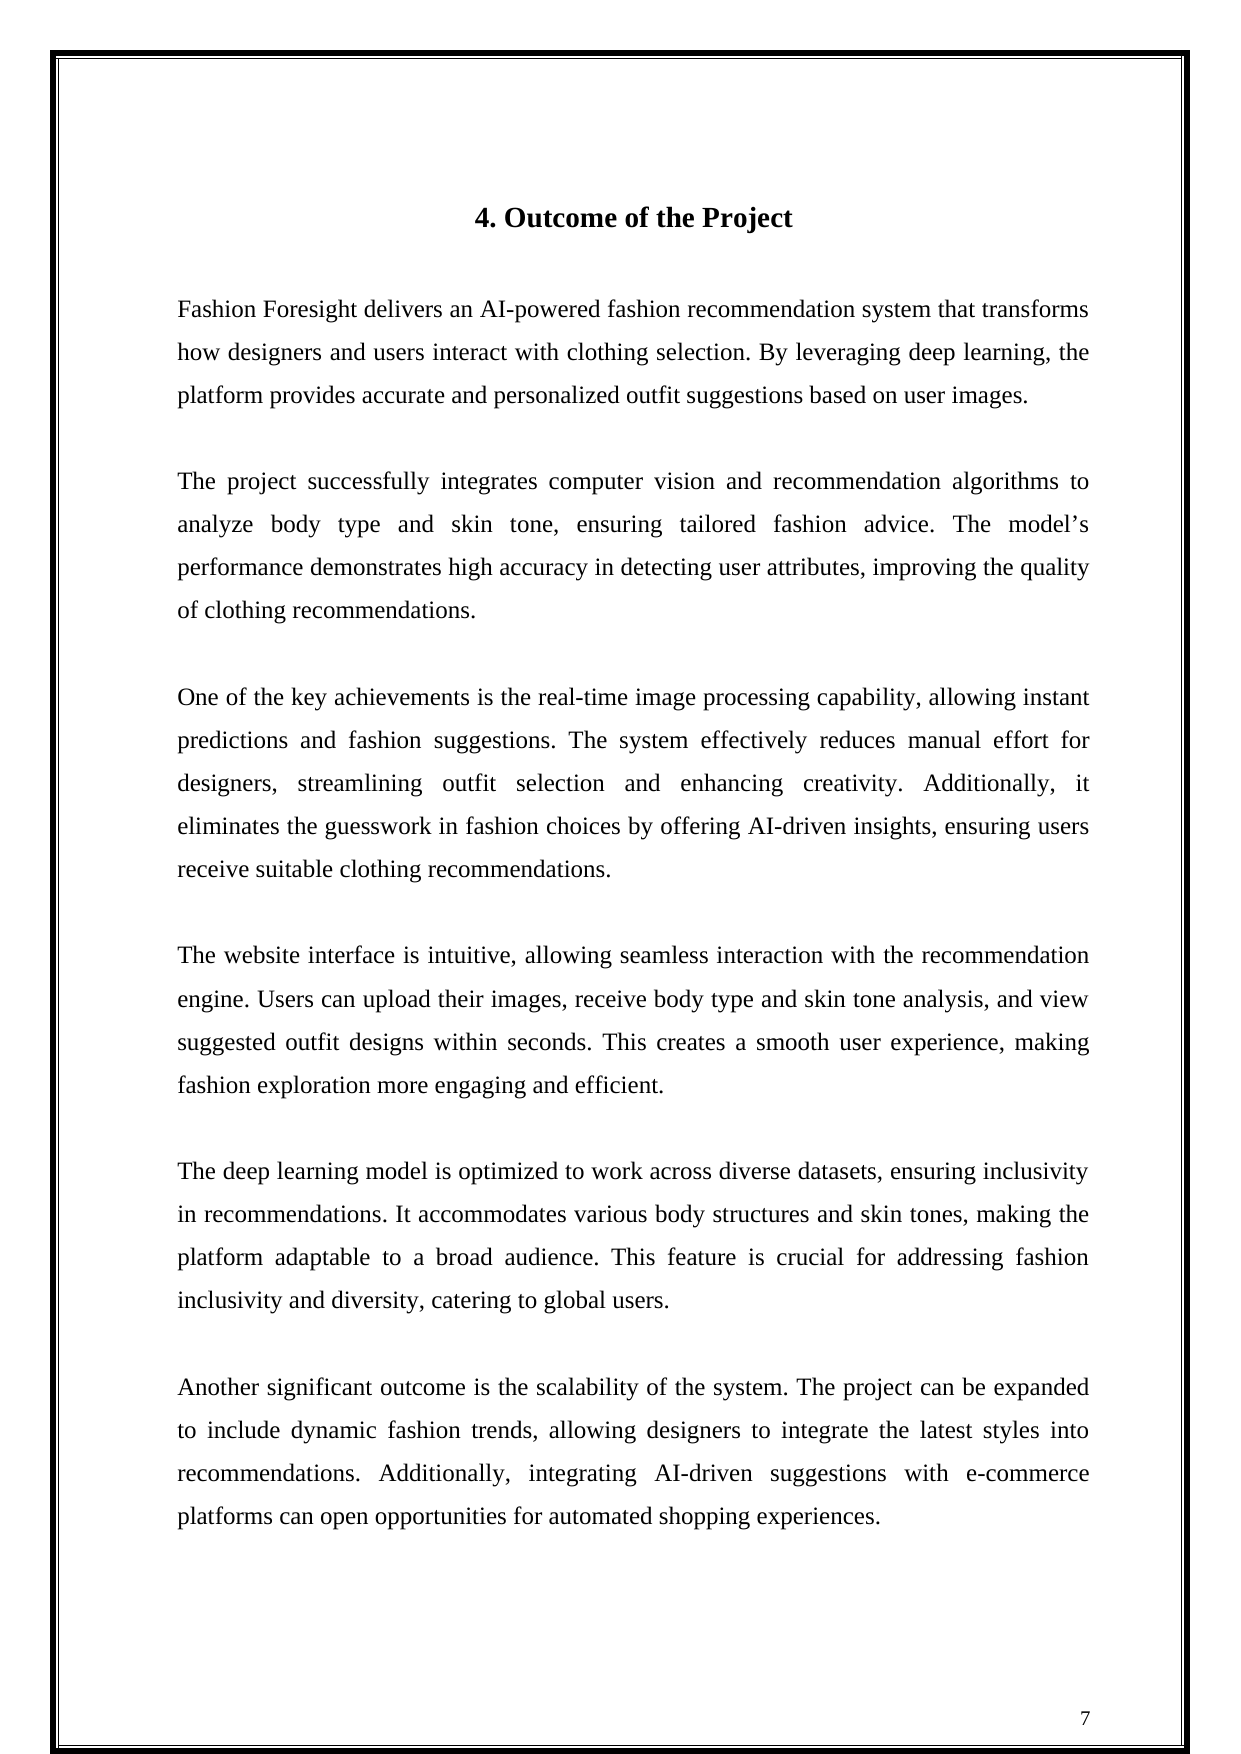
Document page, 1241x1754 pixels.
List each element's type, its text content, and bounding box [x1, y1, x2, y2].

text The deep learning model is optimized to work across diverse datasets, ensuring inclusivity in recommendations. It accommodates various body structures and skin tones, making the platform adaptable to a broad audience. This feature is crucial for addressing fashion inclusivity and diversity, catering to global users. [177, 1156, 1090, 1314]
text One of the key achievements is the real-time image processing capability, allowing instant predictions and fashion suggestions. The system effectively reduces manual effort for designers, streamlining outfit selection and enhancing creativity. Additionally, it eliminates the guesswork in fashion choices by offering AI-driven insights, ensuring users receive suitable clothing recommendations. [177, 682, 1090, 883]
text Fashion Foresight delivers an AI-powered fashion recommendation system that transforms how designers and users interact with clothing selection. By leveraging deep learning, the platform provides accurate and personalized outfit suggestions based on user images. [177, 251, 1090, 409]
text Another significant outcome is the scalability of the system. The project can be expanded to include dynamic fashion trends, allowing designers to integrate the latest styles into recommendations. Additionally, integrating AI-driven suggestions with e-commerce platforms can open opportunities for automated shopping experiences. [177, 1372, 1090, 1530]
text 4. Outcome of the Project [177, 200, 1090, 234]
text The website interface is intuitive, allowing seamless interaction with the recommendation engine. Users can upload their images, receive body type and skin tone analysis, and view suggested outfit designs within seconds. This creates a smooth user experience, making fashion exploration more engaging and efficient. [177, 941, 1090, 1099]
text The project successfully integrates computer vision and recommendation algorithms to analyze body type and skin tone, ensuring tailored fashion advice. The model’s performance demonstrates high accuracy in detecting user attributes, improving the quality of clothing recommendations. [177, 466, 1090, 624]
